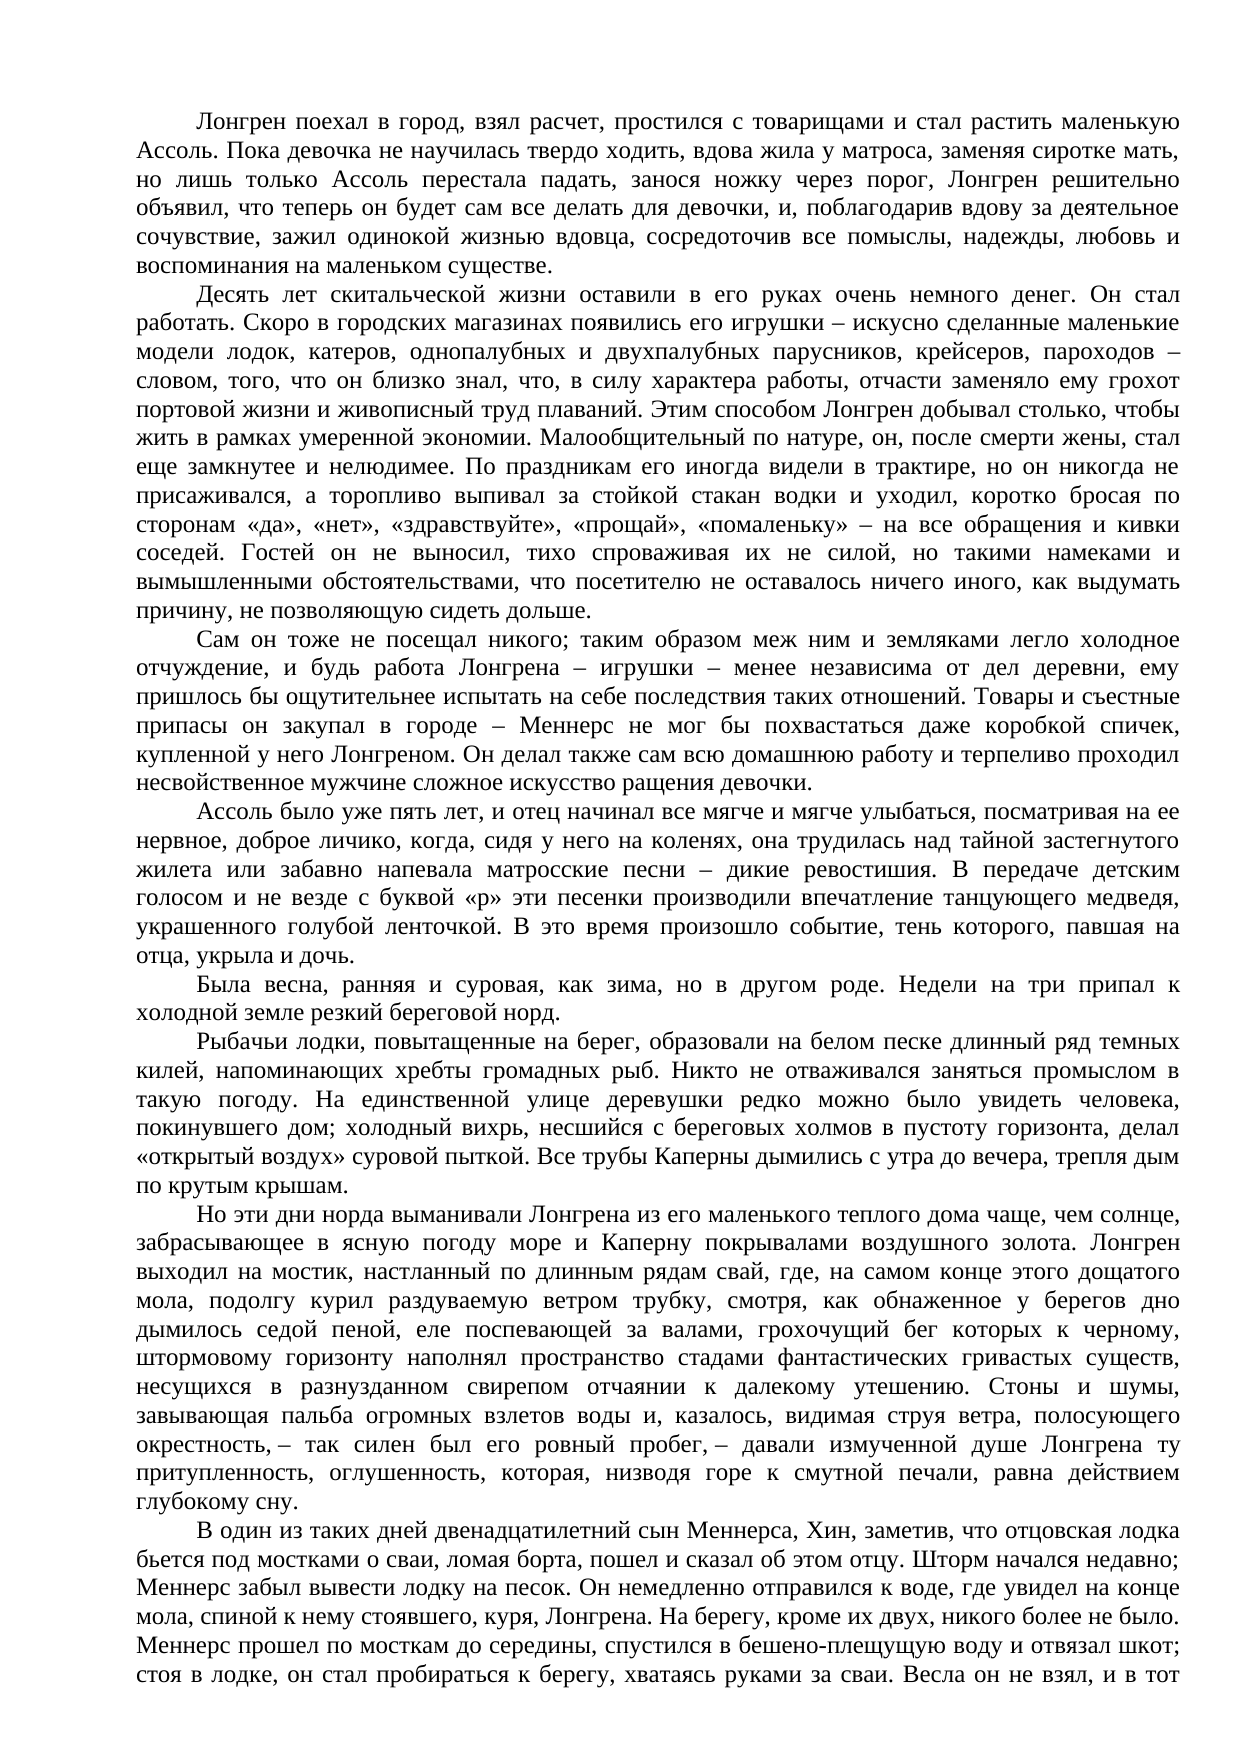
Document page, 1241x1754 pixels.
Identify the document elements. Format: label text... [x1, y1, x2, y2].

text Рыбачьи лодки, повытащенные на берег, образовали на белом песке длинный ряд темных килей, напоминающих хребты громадных рыб. Никто не отваживался заняться промыслом в такую погоду. На единственной улице деревушки редко можно было увидеть человека, покинувшего дом; холодный вихрь, несшийся с береговых холмов в пустоту горизонта, делал «открытый воздух» суровой пыткой. Все трубы Каперны дымились с утра до вечера, трепля дым по крутым крышам. [136, 1026, 1181, 1199]
text Десять лет скитальческой жизни оставили в его руках очень немного денег. Он стал работать. Скоро в городских магазинах появились его игрушки – искусно сделанные маленькие модели лодок, катеров, однопалубных и двухпалубных парусников, крейсеров, пароходов – словом, того, что он близко знал, что, в силу характера работы, отчасти заменяло ему грохот портовой жизни и живописный труд плаваний. Этим способом Лонгрен добывал столько, чтобы жить в рамках умеренной экономии. Малообщительный по натуре, он, после смерти жены, стал еще замкнутее и нелюдимее. По праздникам его иногда видели в трактире, но он никогда не присаживался, а торопливо выпивал за стойкой стакан водки и уходил, коротко бросая по сторонам «да», «нет», «здравствуйте», «прощай», «помаленьку» – на все обращения и кивки соседей. Гостей он не выносил, тихо спроваживая их не силой, но такими намеками и вымышленными обстоятельствами, что посетителю не оставалось ничего иного, как выдумать причину, не позволяющую сидеть дольше. [136, 279, 1181, 624]
text Лонгрен поехал в город, взял расчет, простился с товарищами и стал растить маленькую Ассоль. Пока девочка не научилась твердо ходить, вдова жила у матроса, заменяя сиротке мать, но лишь только Ассоль перестала падать, занося ножку через порог, Лонгрен решительно объявил, что теперь он будет сам все делать для девочки, и, поблагодарив вдову за деятельное сочувствие, зажил одинокой жизнью вдовца, сосредоточив все помыслы, надежды, любовь и воспоминания на маленьком существе. [136, 106, 1181, 279]
text Сам он тоже не посещал никого; таким образом меж ним и земляками легло холодное отчуждение, и будь работа Лонгрена – игрушки – менее независима от дел деревни, ему пришлось бы ощутительнее испытать на себе последствия таких отношений. Товары и съестные припасы он закупал в городе – Меннерс не мог бы похвастаться даже коробкой спичек, купленной у него Лонгреном. Он делал также сам всю домашнюю работу и терпеливо проходил несвойственное мужчине сложное искусство ращения девочки. [136, 624, 1181, 796]
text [136, 1515, 1181, 1687]
text Но эти дни норда выманивали Лонгрена из его маленького теплого дома чаще, чем солнце, забрасывающее в ясную погоду море и Каперну покрывалами воздушного золота. Лонгрен выходил на мостик, настланный по длинным рядам свай, где, на самом конце этого дощатого мола, подолгу курил раздуваемую ветром трубку, смотря, как обнаженное у берегов дно дымилось седой пеной, еле поспевающей за валами, грохочущий бег которых к черному, штормовому горизонту наполнял пространство стадами фантастических гривастых существ, несущихся в разнузданном свирепом отчаянии к далекому утешению. Стоны и шумы, завывающая пальба огромных взлетов воды и, казалось, видимая струя ветра, полосующего окрестность, – так силен был его ровный пробег, – давали измученной душе Лонгрена ту притупленность, оглушенность, которая, низводя горе к смутной печали, равна действием глубокому сну. [136, 1199, 1181, 1515]
text Была весна, ранняя и суровая, как зима, но в другом роде. Недели на три припал к холодной земле резкий береговой норд. [136, 969, 1181, 1026]
text Ассоль было уже пять лет, и отец начинал все мягче и мягче улыбаться, посматривая на ее нервное, доброе личико, когда, сидя у него на коленях, она трудилась над тайной застегнутого жилета или забавно напевала матросские песни – дикие ревостишия. В передаче детским голосом и не везде с буквой «р» эти песенки производили впечатление танцующего медведя, украшенного голубой ленточкой. В это время произошло событие, тень которого, павшая на отца, укрыла и дочь. [136, 796, 1181, 969]
